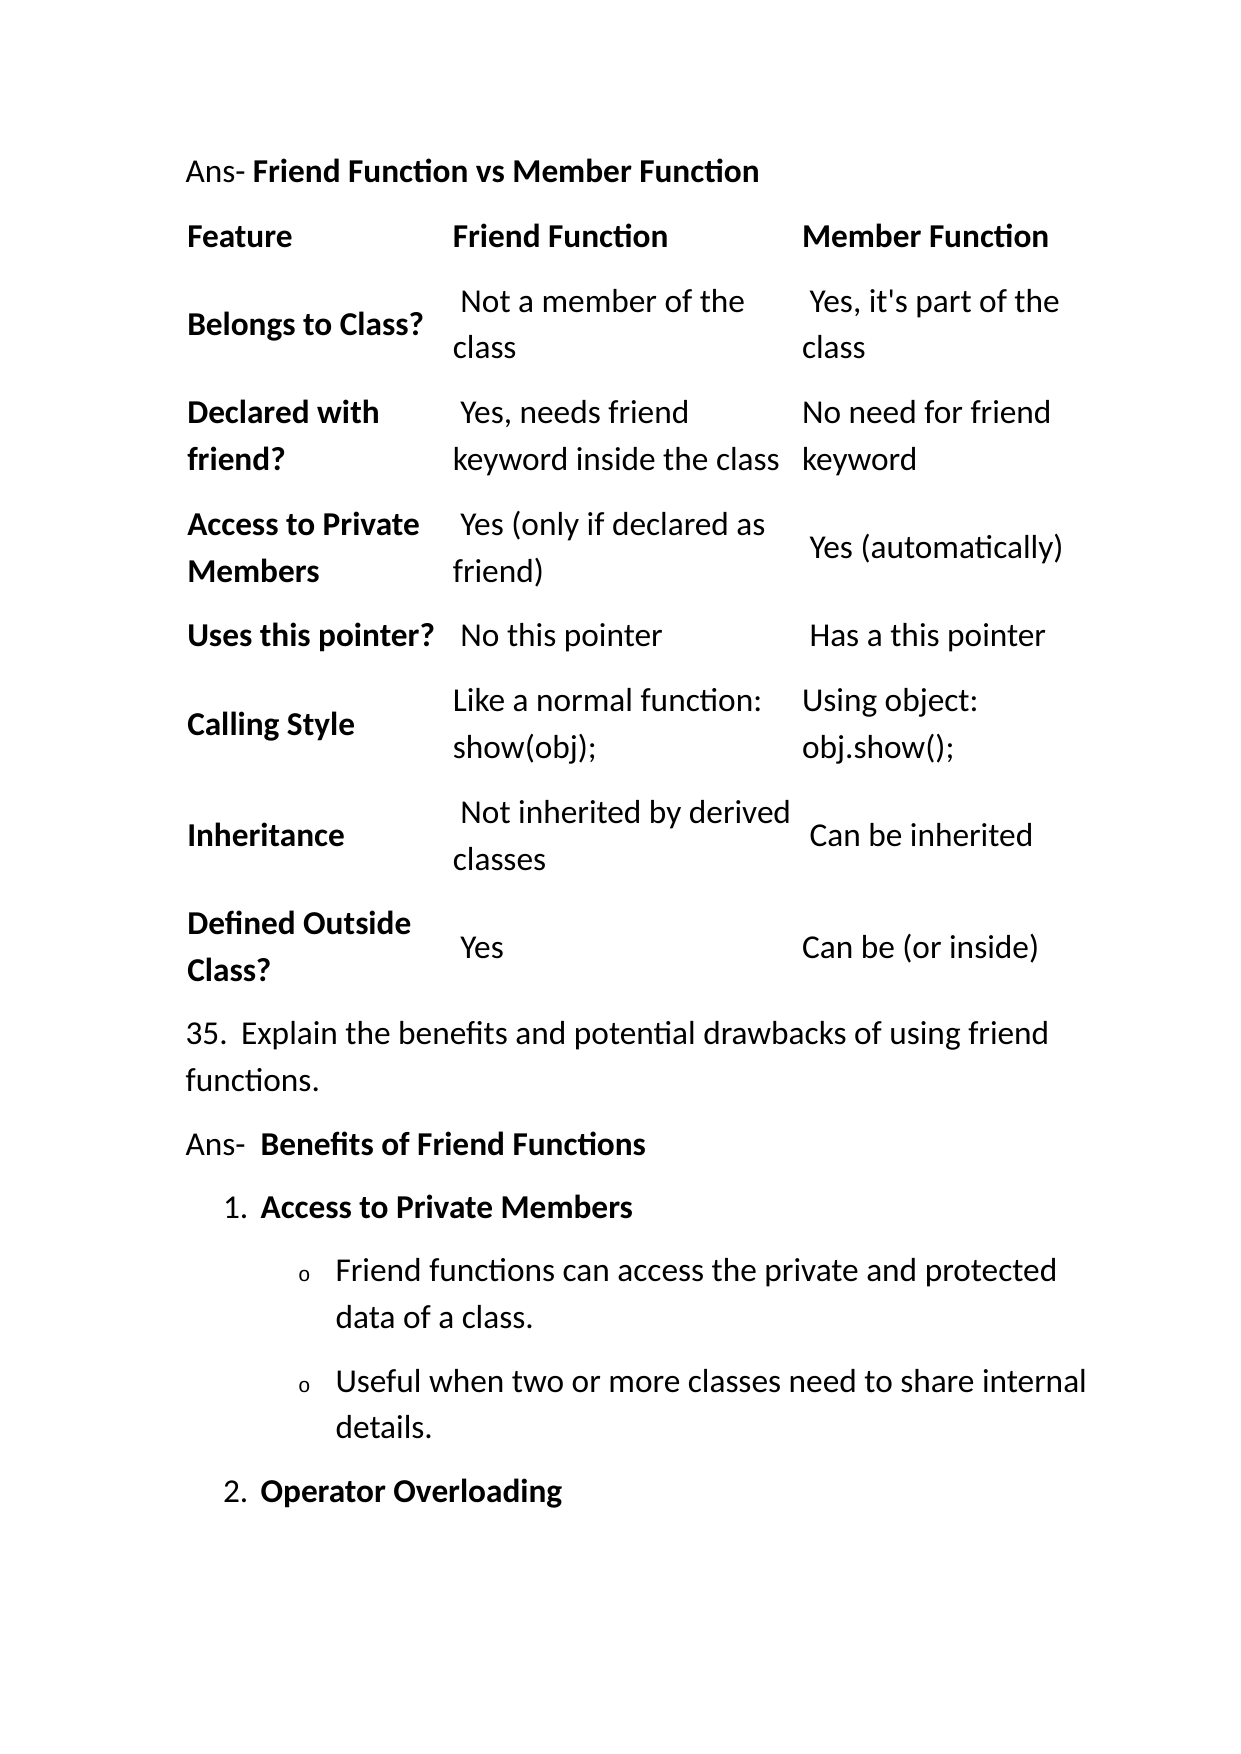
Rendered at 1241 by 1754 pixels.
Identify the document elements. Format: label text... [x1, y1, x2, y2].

table_cell No need for friend keyword [800, 390, 1090, 501]
table_cell Has a this pointer [800, 613, 1090, 678]
list Operator Overloading [223, 1470, 1090, 1511]
table_header Friend Function [451, 214, 800, 278]
table_cell Can be inherited [800, 789, 1090, 901]
table_cell Calling Style [185, 678, 451, 789]
table_cell No this pointer [451, 613, 800, 678]
table_cell Declared with friend? [185, 390, 451, 501]
table_cell Can be (or inside) [800, 901, 1090, 1012]
table_cell Inheritance [185, 789, 451, 901]
table_header Member Function [800, 214, 1090, 278]
list Friend functions can access the private and protected data of a class. [298, 1249, 1090, 1337]
table_cell Not inherited by derived classes [451, 789, 800, 901]
table_cell Yes, needs friend keyword inside the class [451, 390, 800, 501]
table_cell Defined Outside Class? [185, 901, 451, 1012]
table_cell Access to Private Members [185, 501, 451, 613]
table_cell Like a normal function: show(obj); [451, 678, 800, 789]
table_header Feature [185, 214, 451, 278]
text Ans- Friend Function vs Member Function [185, 150, 1090, 191]
table_cell Yes (automatically) [800, 501, 1090, 613]
table_cell Yes (only if declared as friend) [451, 501, 800, 613]
table_cell Belongs to Class? [185, 278, 451, 390]
table_cell Yes, it's part of the class [800, 278, 1090, 390]
table_cell Uses this pointer? [185, 613, 451, 678]
table_cell Using object: obj.show(); [800, 678, 1090, 789]
text 35. Explain the benefits and potential drawbacks of using friend functions. [185, 1012, 1090, 1100]
list Access to Private Members [223, 1186, 1090, 1227]
table_cell Not a member of the class [451, 278, 800, 390]
text Ans- Benefits of Friend Functions [185, 1123, 1090, 1163]
table_cell Yes [451, 901, 800, 1012]
list Useful when two or more classes need to share internal details. [298, 1360, 1090, 1447]
